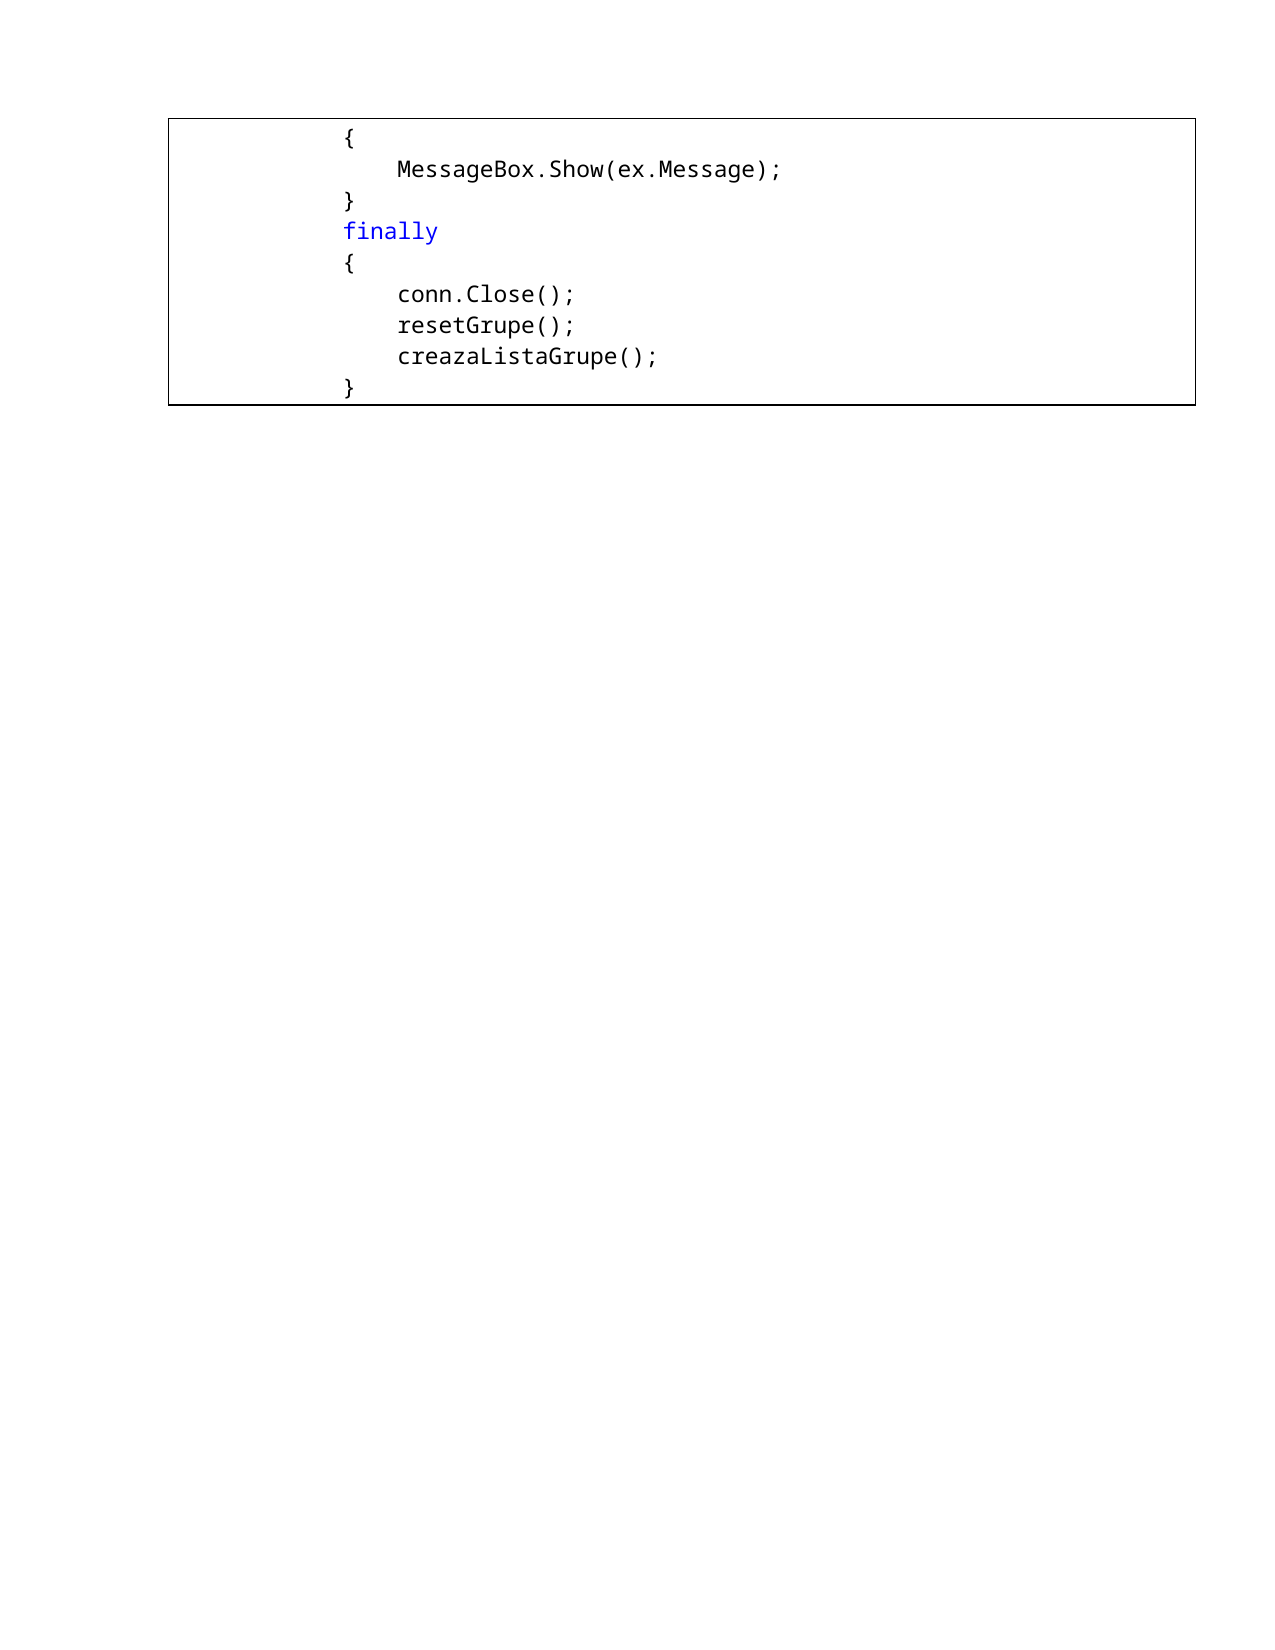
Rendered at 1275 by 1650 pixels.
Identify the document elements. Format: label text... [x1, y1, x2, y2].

text MessageBox.Show(ex.Message); [177, 152, 1186, 184]
text } [177, 184, 1186, 215]
text { [177, 246, 1186, 277]
text } [169, 368, 1195, 404]
text { [169, 119, 1195, 152]
text conn.Close(); [177, 277, 1186, 309]
text resetGrupe(); [177, 309, 1186, 340]
text creazaListaGrupe(); [177, 340, 1186, 368]
text finally [177, 215, 1186, 246]
